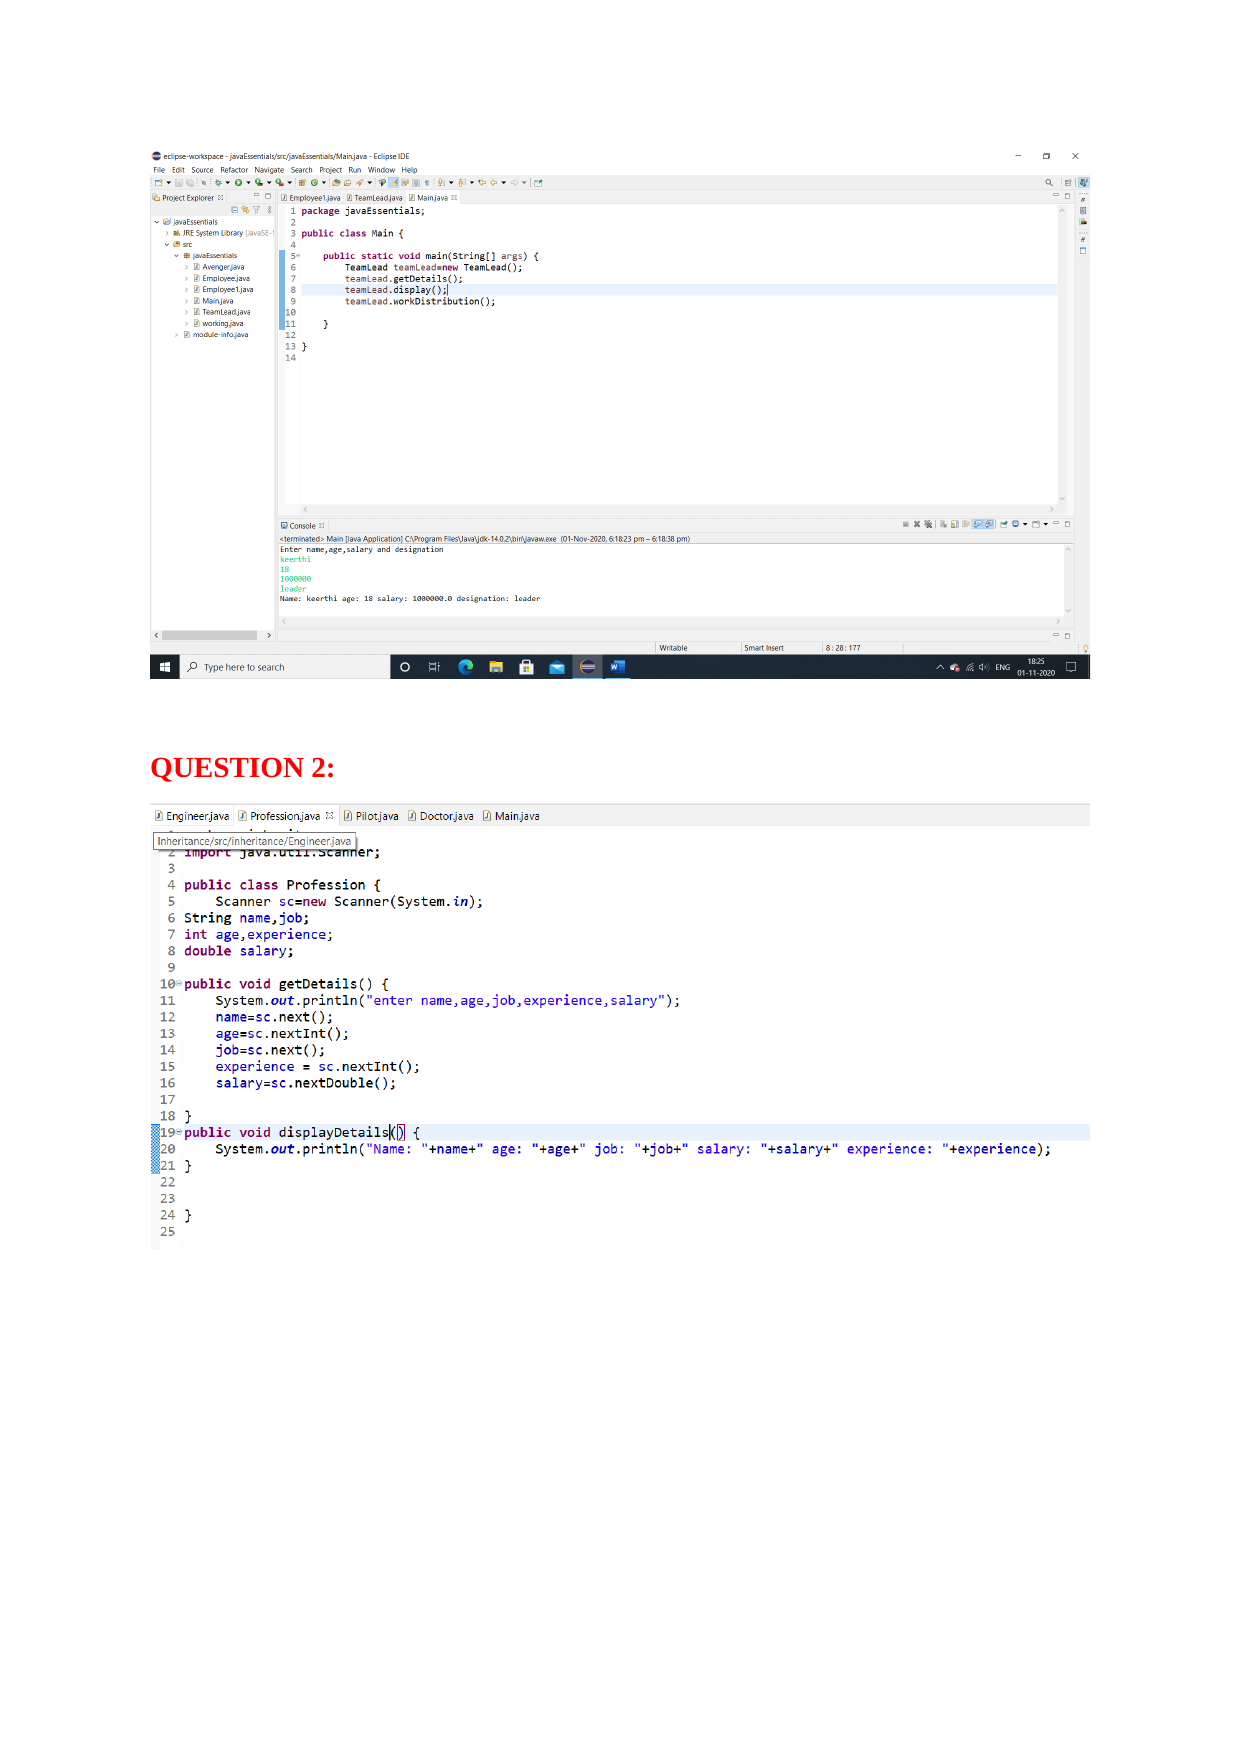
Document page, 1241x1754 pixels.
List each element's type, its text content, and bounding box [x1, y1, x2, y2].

text QUESTION 2: [150, 751, 1090, 784]
picture [150, 803, 1091, 1250]
picture [150, 150, 1091, 679]
